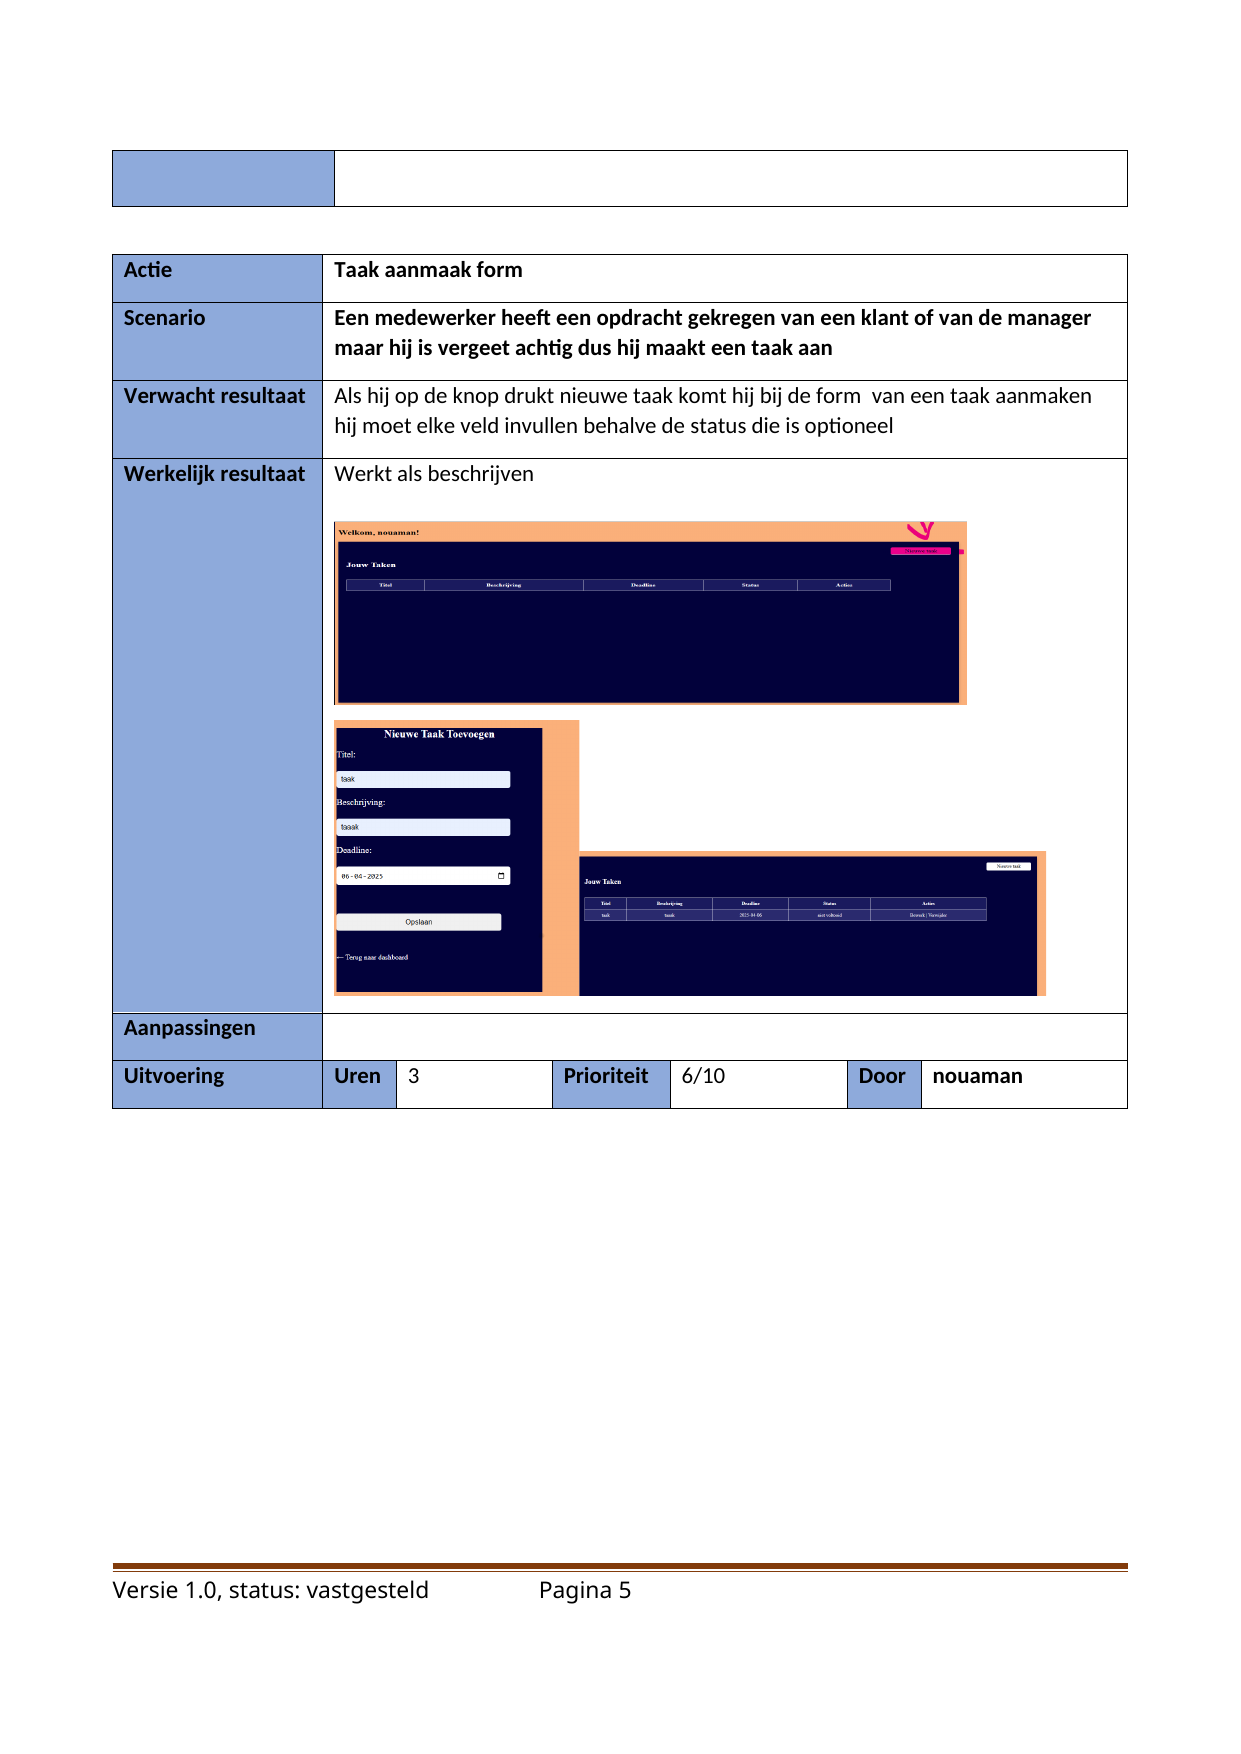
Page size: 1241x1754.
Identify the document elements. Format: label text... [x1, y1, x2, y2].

picture [334, 720, 1047, 996]
table_cell Werkt als beschrijven [323, 459, 1127, 1012]
table_cell Aanpassingen [113, 1014, 322, 1060]
table_cell Uren [323, 1061, 396, 1108]
table_cell Een medewerker heeft een opdracht gekregen van een klant of van de manager maar hij is vergeet achtig dus hij maakt een taak aan [323, 303, 1127, 380]
table_cell 3 [397, 1061, 552, 1108]
table_cell [323, 1014, 1127, 1060]
table_header Actie [113, 255, 322, 302]
table_cell nouaman [922, 1061, 1127, 1108]
table_cell [113, 151, 334, 206]
table_cell Door [848, 1061, 921, 1108]
table_header Taak aanmaak form [323, 255, 1127, 302]
table_cell Verwacht resultaat [113, 381, 322, 458]
table_cell Uitvoering [113, 1061, 322, 1108]
table_cell [335, 151, 1127, 206]
table_cell Prioriteit [553, 1061, 670, 1108]
table_cell Werkelijk resultaat [113, 459, 322, 1012]
table_cell 6/10 [671, 1061, 847, 1108]
picture [334, 503, 967, 705]
table_cell Scenario [113, 303, 322, 380]
table_cell Als hij op de knop drukt nieuwe taak komt hij bij de form van een taak aanmaken hij moet elke veld invullen behalve de status die is optioneel [323, 381, 1127, 458]
